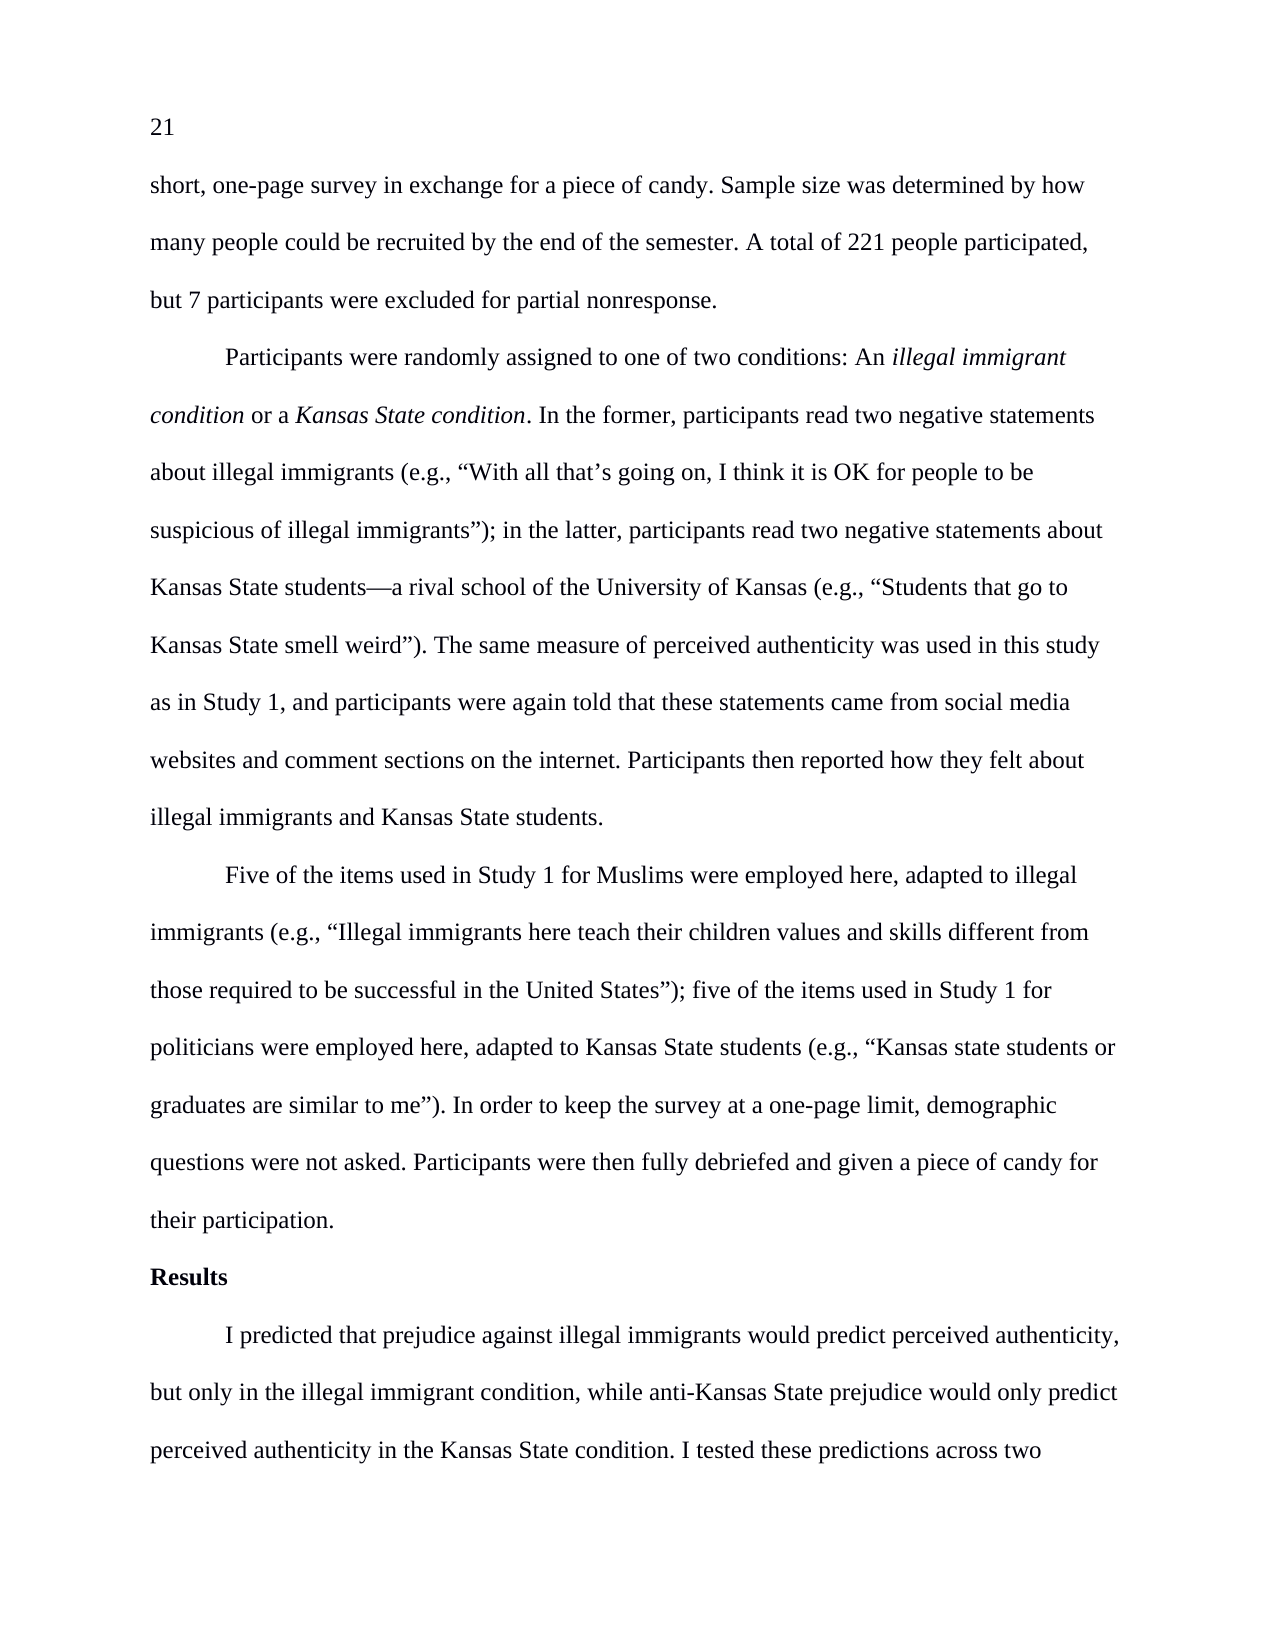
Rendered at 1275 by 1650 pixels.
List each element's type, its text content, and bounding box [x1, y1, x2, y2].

text Results [150, 1262, 1125, 1291]
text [150, 1320, 1125, 1464]
text Participants were randomly assigned to one of two conditions: An illegal immigrant condition or a Kansas State condition. In the former, participants read two negative statements about illegal immigrants (e.g., “With all that’s going on, I think it is OK for people to be suspicious of illegal immigrants”); in the latter, participants read two negative statements about Kansas State students—a rival school of the University of Kansas (e.g., “Students that go to Kansas State smell weird”). The same measure of perceived authenticity was used in this study as in Study 1, and participants were again told that these statements came from social media websites and comment sections on the internet. Participants then reported how they felt about illegal immigrants and Kansas State students. [150, 342, 1125, 831]
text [150, 170, 1125, 314]
text Five of the items used in Study 1 for Muslims were employed here, adapted to illegal immigrants (e.g., “Illegal immigrants here teach their children values and skills different from those required to be successful in the United States”); five of the items used in Study 1 for politicians were employed here, adapted to Kansas State students (e.g., “Kansas state students or graduates are similar to me”). In order to keep the survey at a one-page limit, demographic questions were not asked. Participants were then fully debriefed and given a piece of candy for their participation. [150, 860, 1125, 1234]
